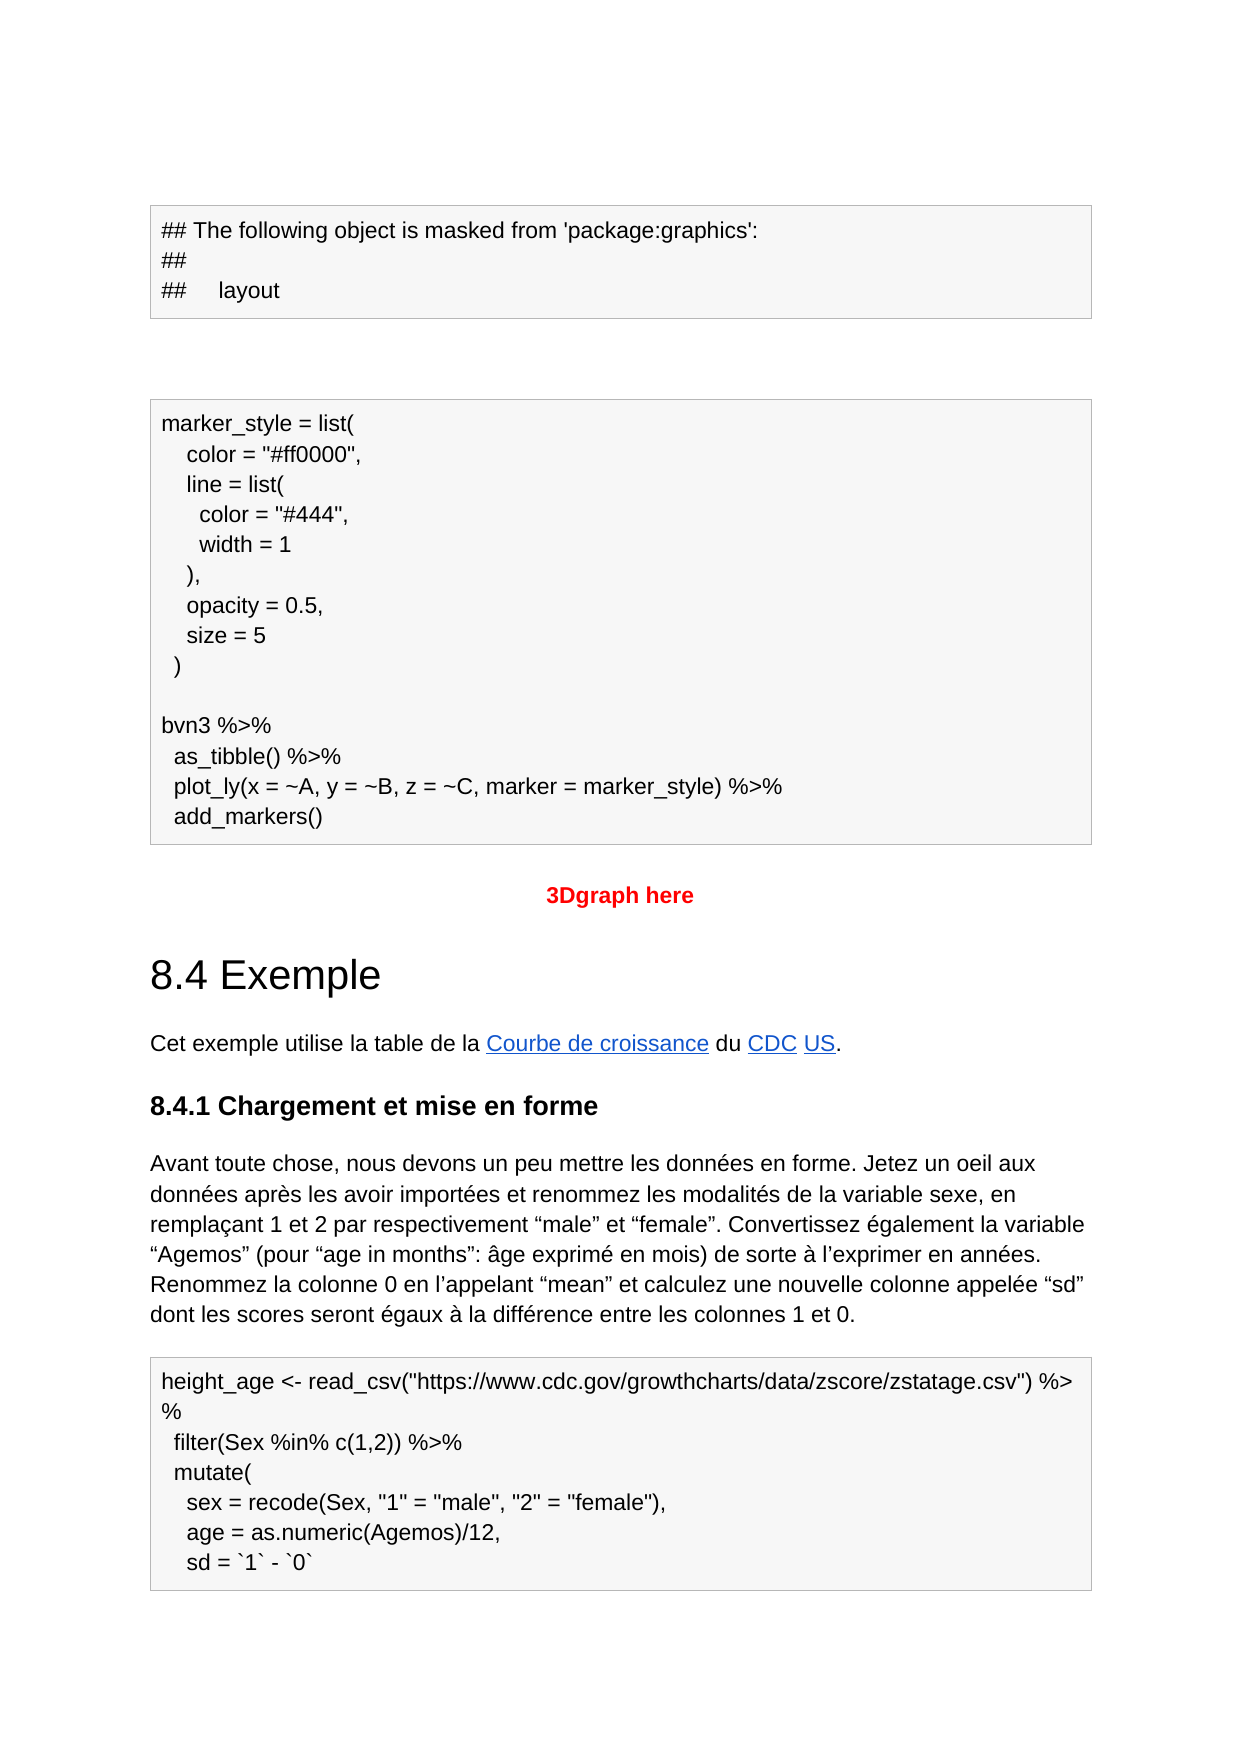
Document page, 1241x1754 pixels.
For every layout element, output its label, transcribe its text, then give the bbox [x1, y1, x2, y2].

table_header ## The following object is masked from 'package:graphics': ## ## layout [151, 206, 1091, 318]
subtitle 8.4 Exemple [150, 950, 1090, 998]
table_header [151, 1358, 1091, 1590]
text Cet exemple utilise la table de la Courbe de croissance du CDC US. [150, 1030, 1090, 1056]
subtitle 3Dgraph here [150, 882, 1090, 909]
subtitle 8.4.1 Chargement et mise en forme [150, 1089, 1090, 1121]
text Avant toute chose, nous devons un peu mettre les données en forme. Jetez un oeil aux données après les avoir importées et renommez les modalités de la variable sexe, en remplaçant 1 et 2 par respectivement “male” et “female”. Convertissez également la variable “Agemos” (pour “age in months”: âge exprimé en mois) de sorte à l’exprimer en années. Renommez la colonne 0 en l’appelant “mean” et calculez une nouvelle colonne appelée “sd” dont les scores seront égaux à la différence entre les colonnes 1 et 0. [150, 1150, 1090, 1328]
table_header marker_style = list( color = "#ff0000", line = list( color = "#444", width = 1 ), opacity = 0.5, size = 5 ) bvn3 %>% as_tibble() %>% plot_ly(x = ~A, y = ~B, z = ~C, marker = marker_style) %>% add_markers() [151, 400, 1091, 844]
